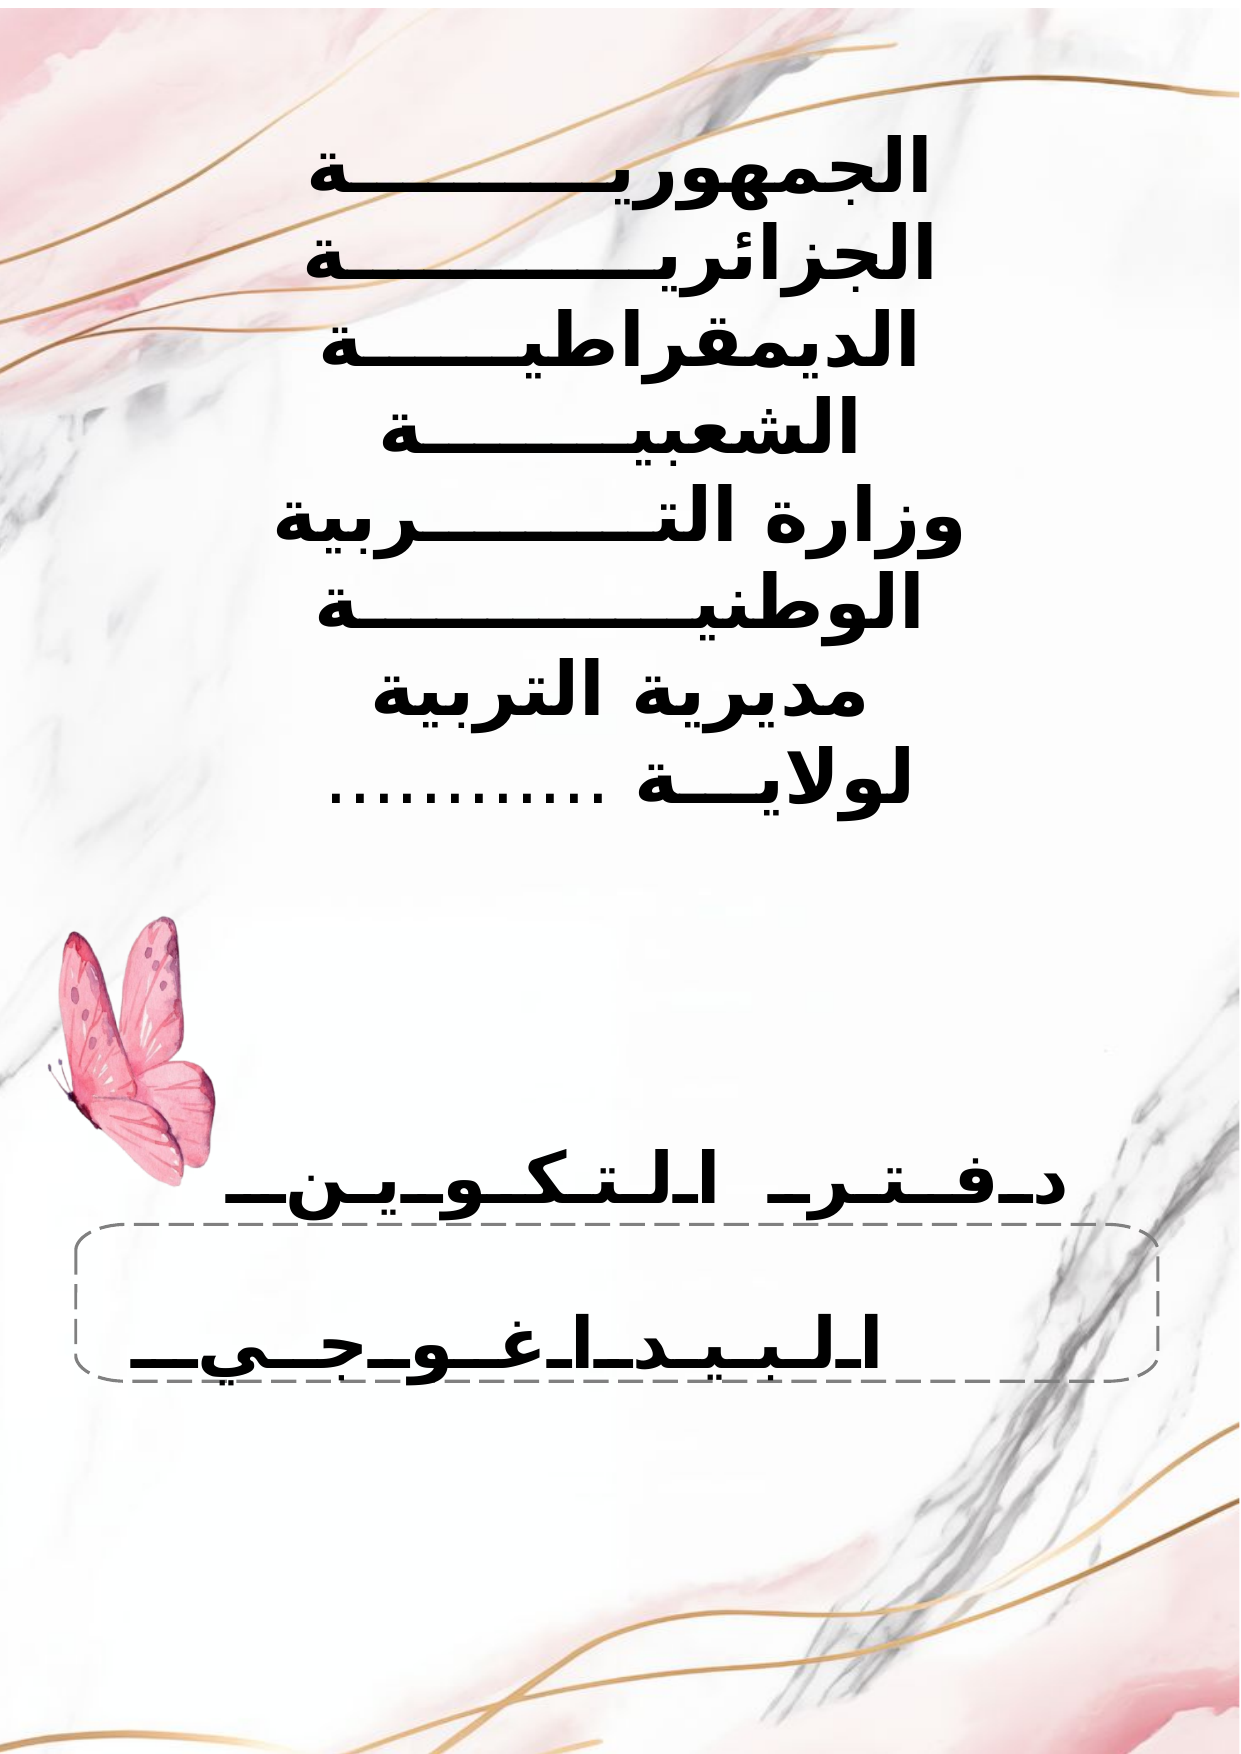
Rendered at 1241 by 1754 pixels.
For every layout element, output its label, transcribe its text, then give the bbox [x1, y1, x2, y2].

text وزارة التـــــــــربية الوطنيـــــــــــــة [75, 472, 1165, 646]
text الجمهوريــــــــــة الجزائريــــــــــــة الديمقراطيــــــة الشعبيــــــــة [75, 122, 1165, 472]
picture [0, 8, 1240, 1754]
text مديرية التربية لولايـــة ............ [75, 646, 1165, 821]
